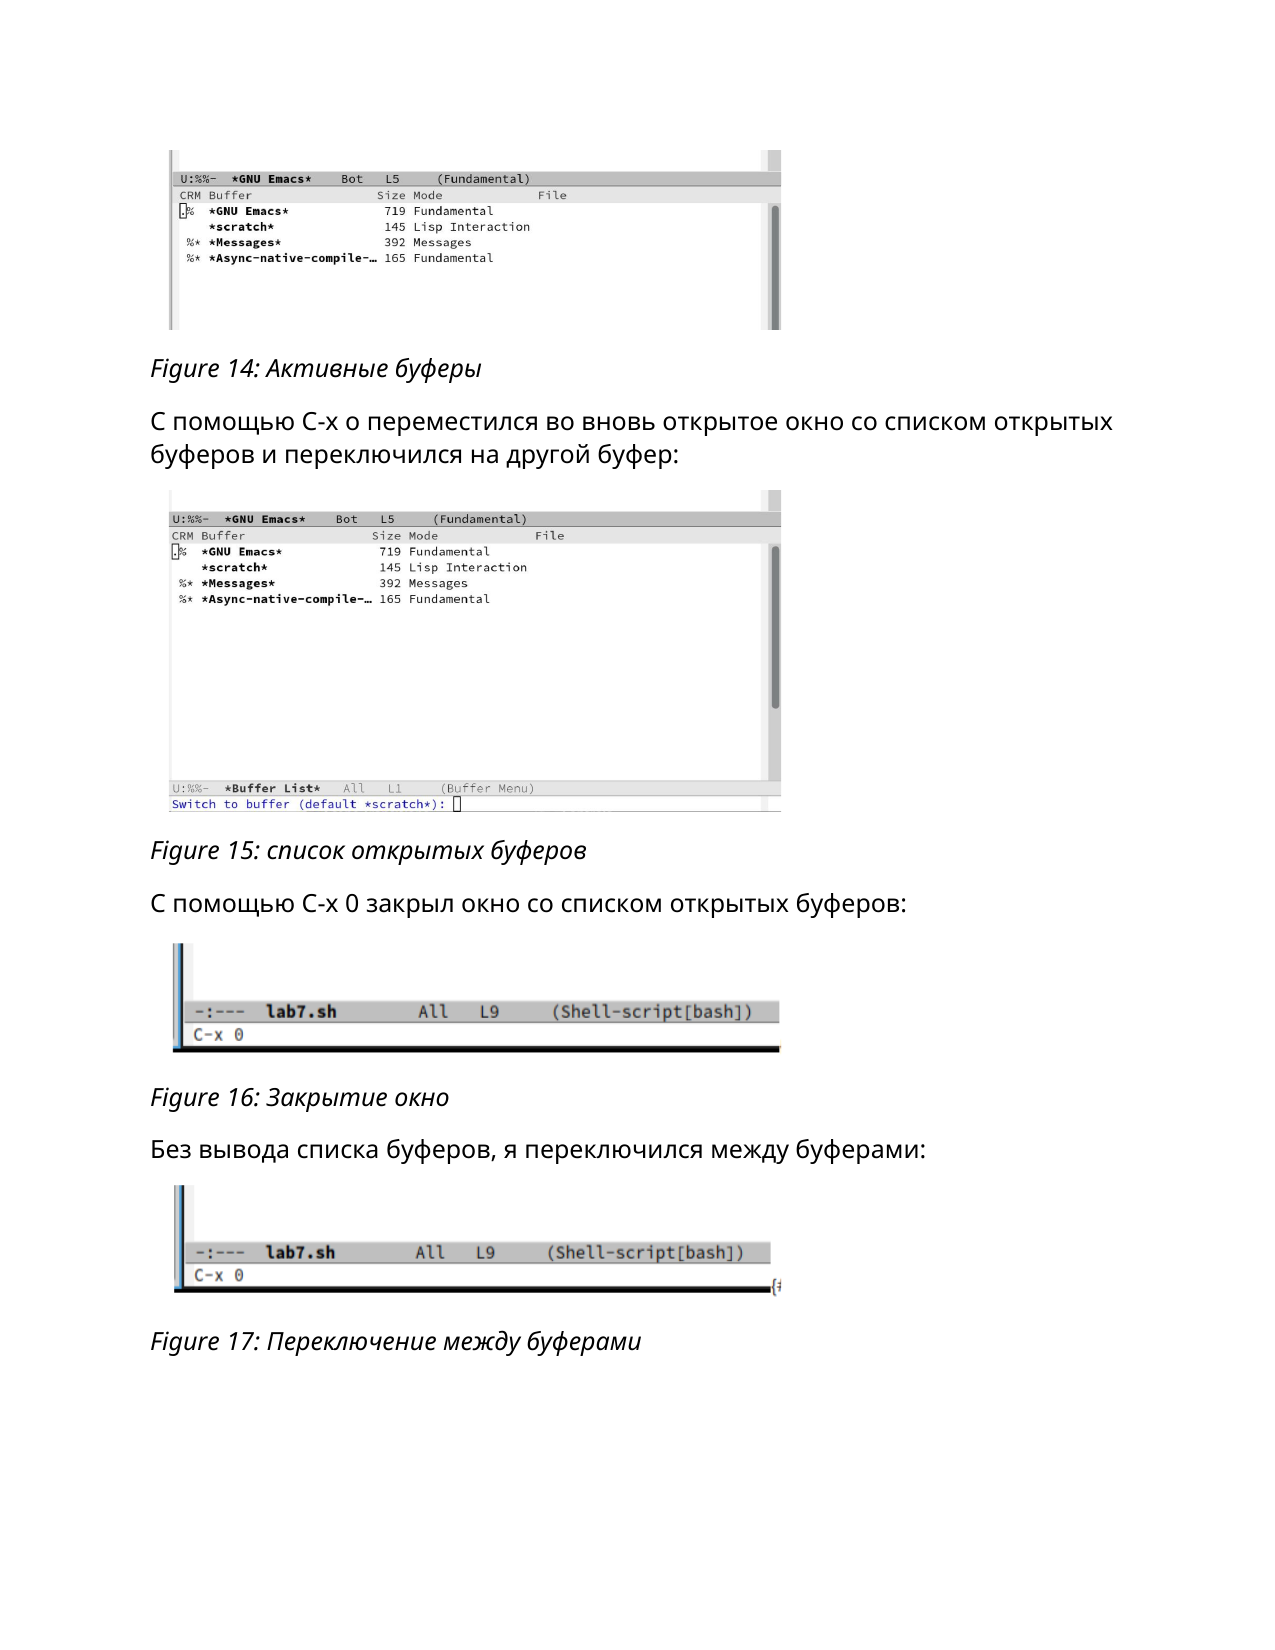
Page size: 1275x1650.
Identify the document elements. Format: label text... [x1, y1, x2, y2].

picture [168, 1185, 782, 1303]
text Без вывода списка буферов, я переключился между буферами: [150, 1132, 1125, 1166]
picture [168, 150, 782, 330]
text Figure 17: Переключение между буферами [150, 1323, 1125, 1357]
text С помощью C-x 0 закрыл окно со списком открытых буферов: [150, 885, 1125, 919]
picture [168, 938, 782, 1059]
text С помощью C-x o переместился во вновь открытое окно со списком открытых буферов и переключился на другой буфер: [150, 403, 1125, 471]
text Figure 16: Закрытие окно [150, 1079, 1125, 1113]
text Figure 15: список открытых буферов [150, 832, 1125, 866]
picture [168, 490, 782, 812]
text Figure 14: Активные буферы [150, 350, 1125, 384]
